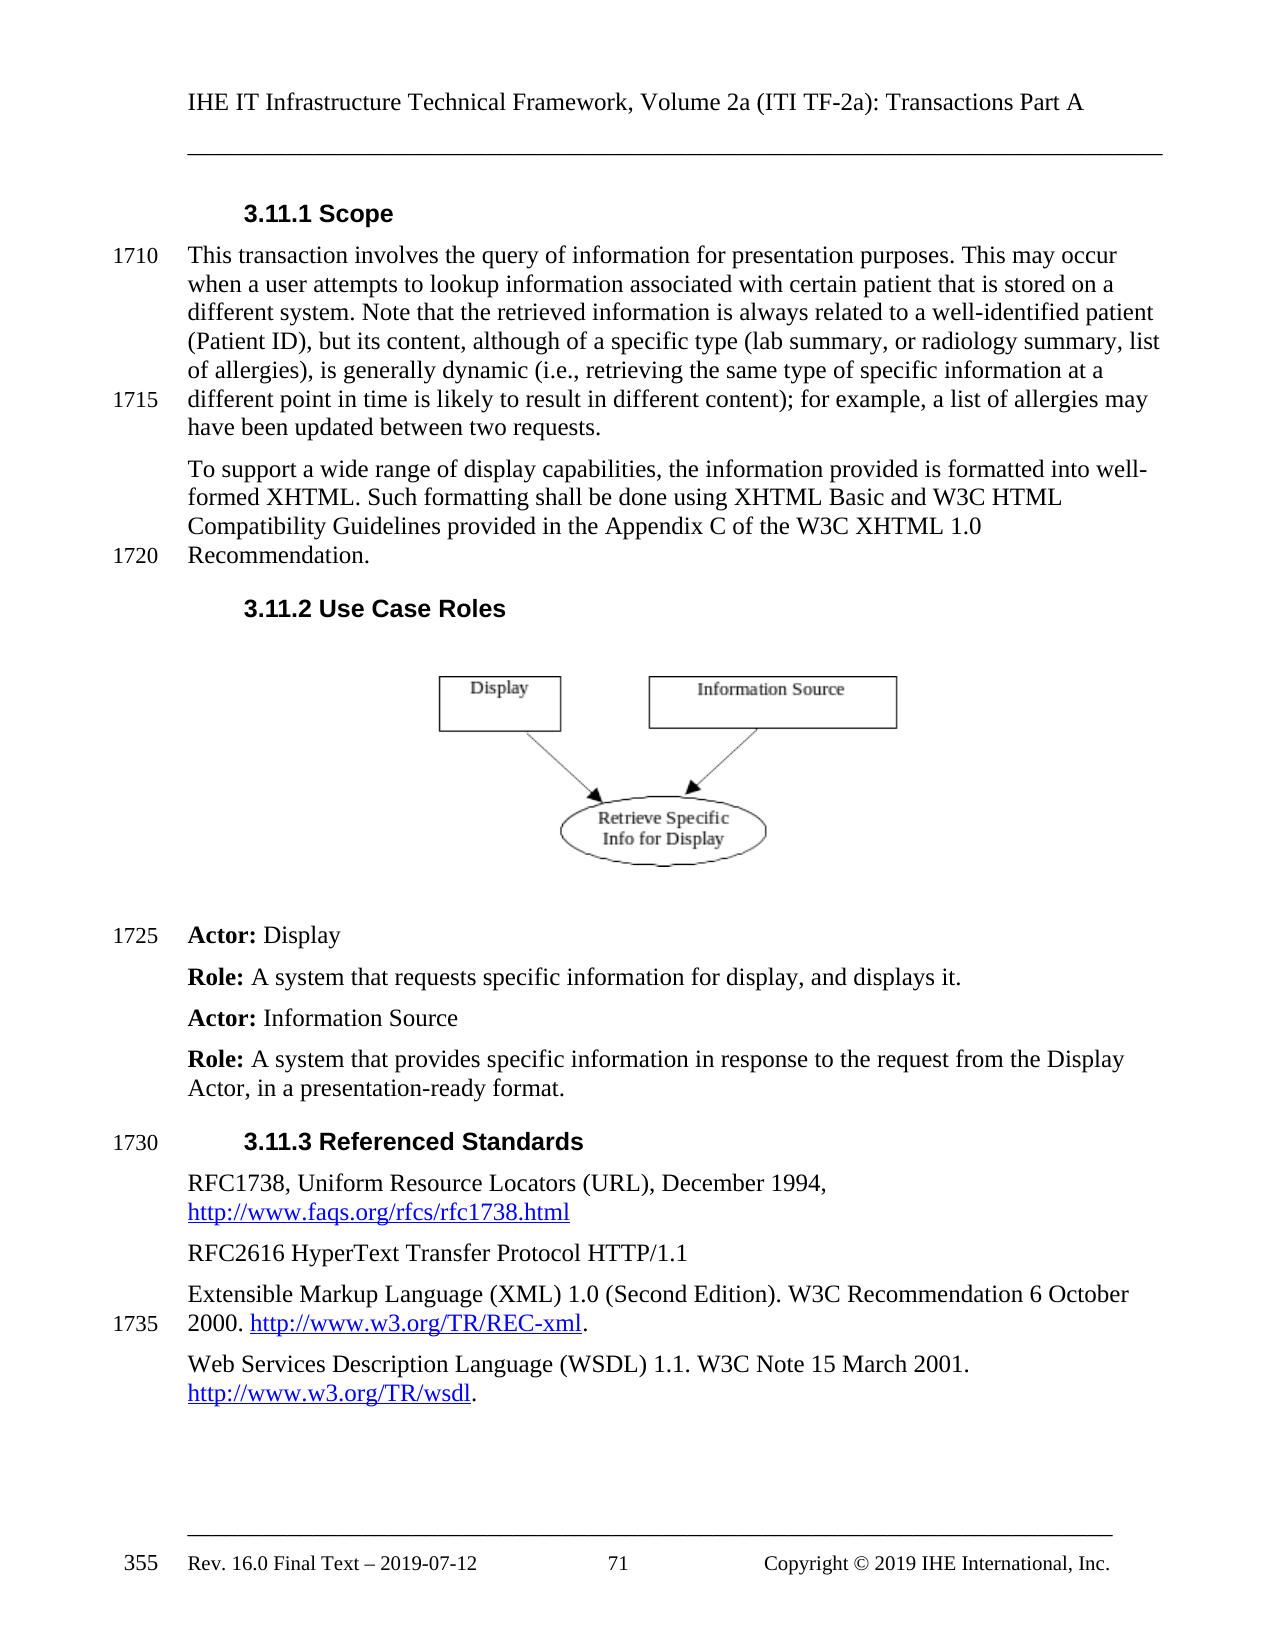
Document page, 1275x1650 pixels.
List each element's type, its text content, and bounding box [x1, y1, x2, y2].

text This transaction involves the query of information for presentation purposes. This may occur when a user attempts to lookup information associated with certain patient that is stored on a different system. Note that the retrieved information is always related to a well-identified patient (Patient ID), but its content, although of a specific type (lab summary, or radiology summary, list of allergies), is generally dynamic (i.e., retrieving the same type of specific information at a different point in time is likely to result in different content); for example, a list of allergies may have been updated between two requests. [187, 240, 1162, 441]
text To support a wide range of display capabilities, the information provided is formatted into well-formed XHTML. Such formatting shall be done using XHTML Basic and W3C HTML Compatibility Guidelines provided in the Appendix C of the W3C XHTML 1.0 Recommendation. [187, 454, 1162, 569]
text Actor: Information Source [187, 1003, 1162, 1032]
text Extensible Markup Language (XML) 1.0 (Second Edition). W3C Recommendation 6 October 2000. http://www.w3.org/TR/REC-xml. [187, 1279, 1162, 1337]
text Role: A system that provides specific information in response to the request from the Display Actor, in a presentation-ready format. [187, 1044, 1162, 1102]
text RFC2616 HyperText Transfer Protocol HTTP/1.1 [187, 1238, 1162, 1267]
text Actor: Display [187, 920, 1162, 949]
subtitle Scope [244, 199, 1162, 227]
text Web Services Description Language (WSDL) 1.1. W3C Note 15 March 2001. http://www.w3.org/TR/wsdl. [187, 1349, 1162, 1407]
text RFC1738, Uniform Resource Locators (URL), December 1994, http://www.faqs.org/rfcs/rfc1738.html [187, 1168, 1162, 1225]
text Role: A system that requests specific information for display, and displays it. [187, 962, 1162, 990]
subtitle Use Case Roles [244, 594, 1162, 622]
subtitle Referenced Standards [244, 1127, 1162, 1155]
